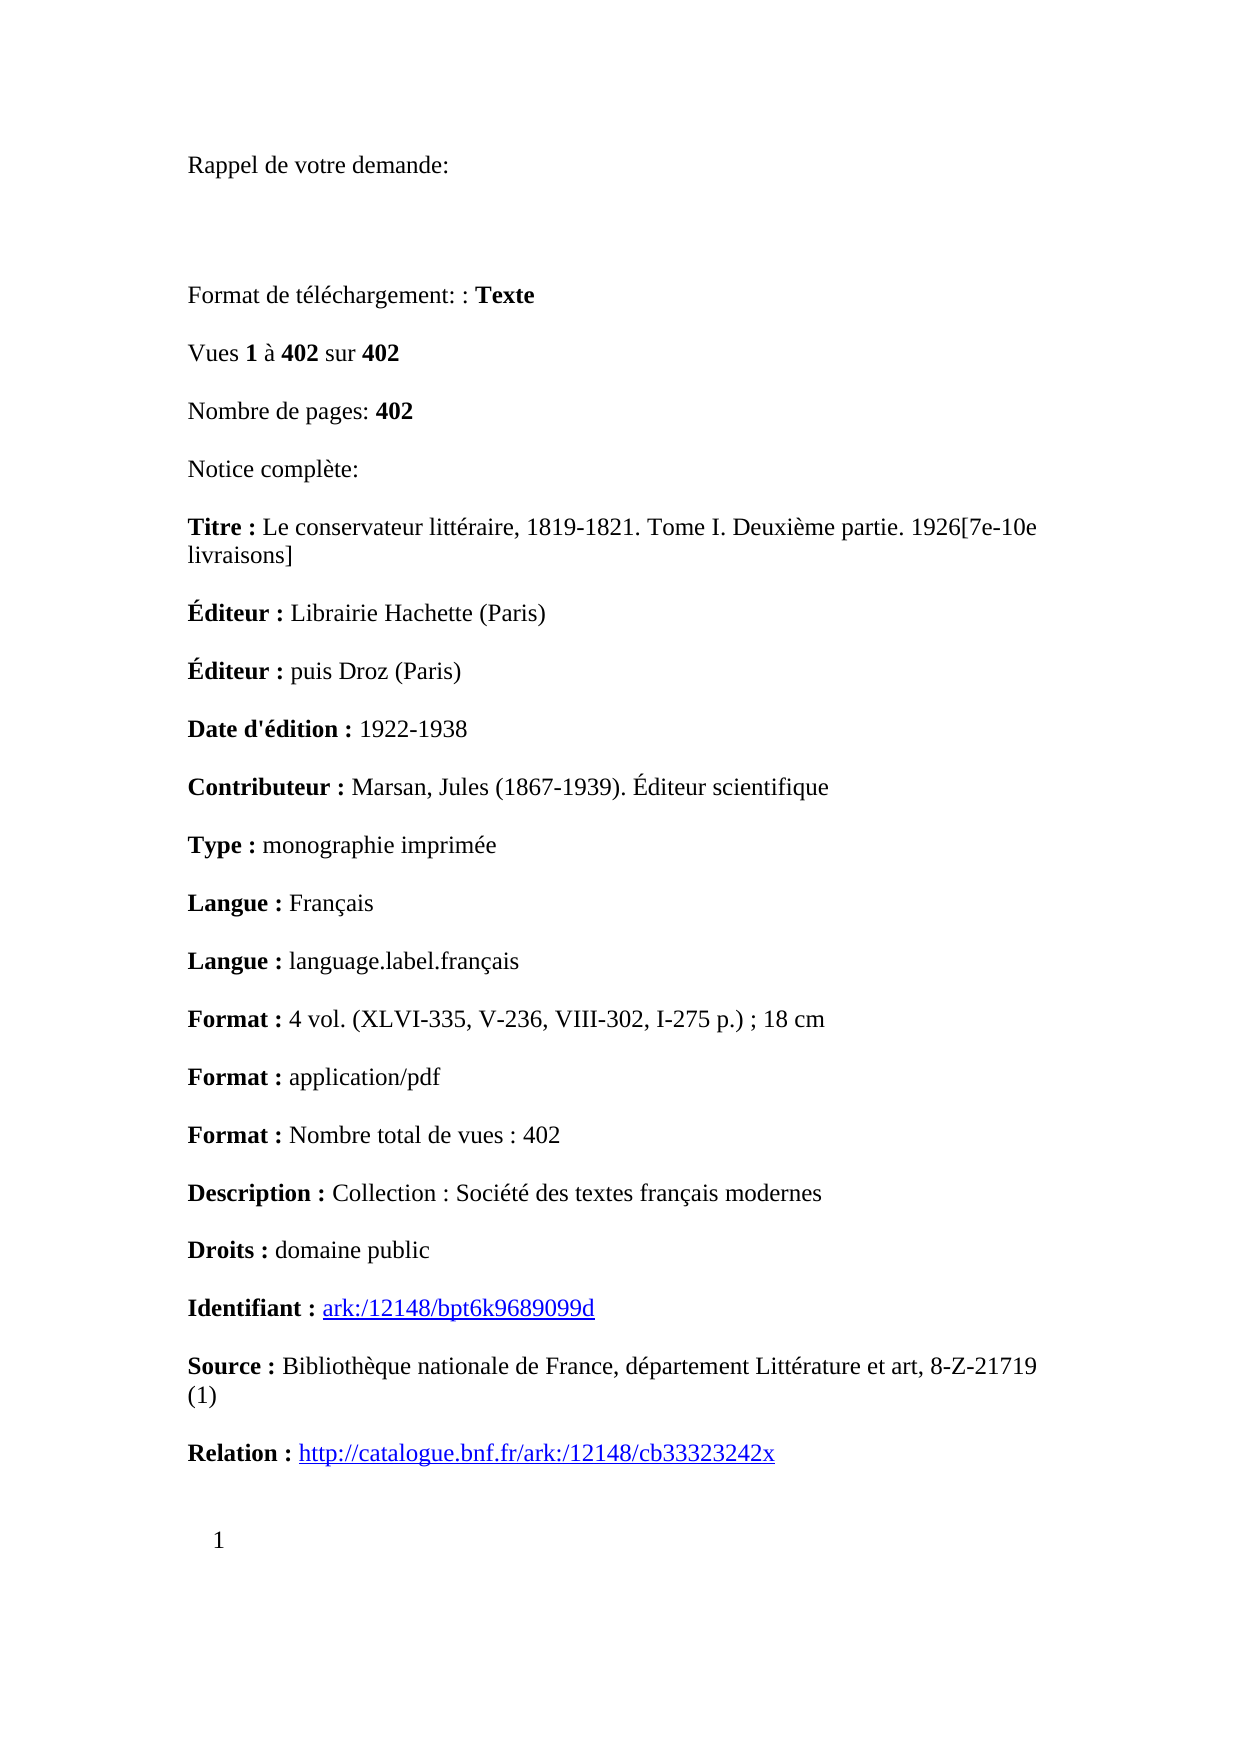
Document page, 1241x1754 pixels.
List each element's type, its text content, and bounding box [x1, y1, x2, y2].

text Langue : language.label.français [187, 946, 1053, 975]
text Droits : domaine public [187, 1236, 1053, 1264]
text Type : monographie imprimée [187, 830, 1053, 859]
text Format : 4 vol. (XLVI-335, V-236, VIII-302, I-275 p.) ; 18 cm [187, 1004, 1053, 1033]
text Langue : Français [187, 888, 1053, 917]
text Éditeur : Librairie Hachette (Paris) [187, 598, 1053, 627]
text Éditeur : puis Droz (Paris) [187, 656, 1053, 685]
text Notice complète: [187, 454, 1053, 483]
text Source : Bibliothèque nationale de France, département Littérature et art, 8-Z-21719 (1) [187, 1351, 1053, 1409]
text Identifiant : ark:/12148/bpt6k9689099d [187, 1293, 1053, 1322]
text Titre : Le conservateur littéraire, 1819-1821. Tome I. Deuxième partie. 1926[7e-10e livraisons] [187, 512, 1053, 569]
text Format : Nombre total de vues : 402 [187, 1120, 1053, 1148]
text Relation : http://catalogue.bnf.fr/ark:/12148/cb33323242x [187, 1438, 1053, 1467]
text Date d'édition : 1922-1938 [187, 714, 1053, 743]
text Vues 1 à 402 sur 402 [187, 338, 1053, 367]
text Format de téléchargement: : Texte [187, 280, 1053, 309]
text Nombre de pages: 402 [187, 396, 1053, 425]
text Format : application/pdf [187, 1062, 1053, 1091]
text Contributeur : Marsan, Jules (1867-1939). Éditeur scientifique [187, 772, 1053, 801]
text Description : Collection : Société des textes français modernes [187, 1178, 1053, 1206]
text Rappel de votre demande: [187, 150, 1053, 179]
